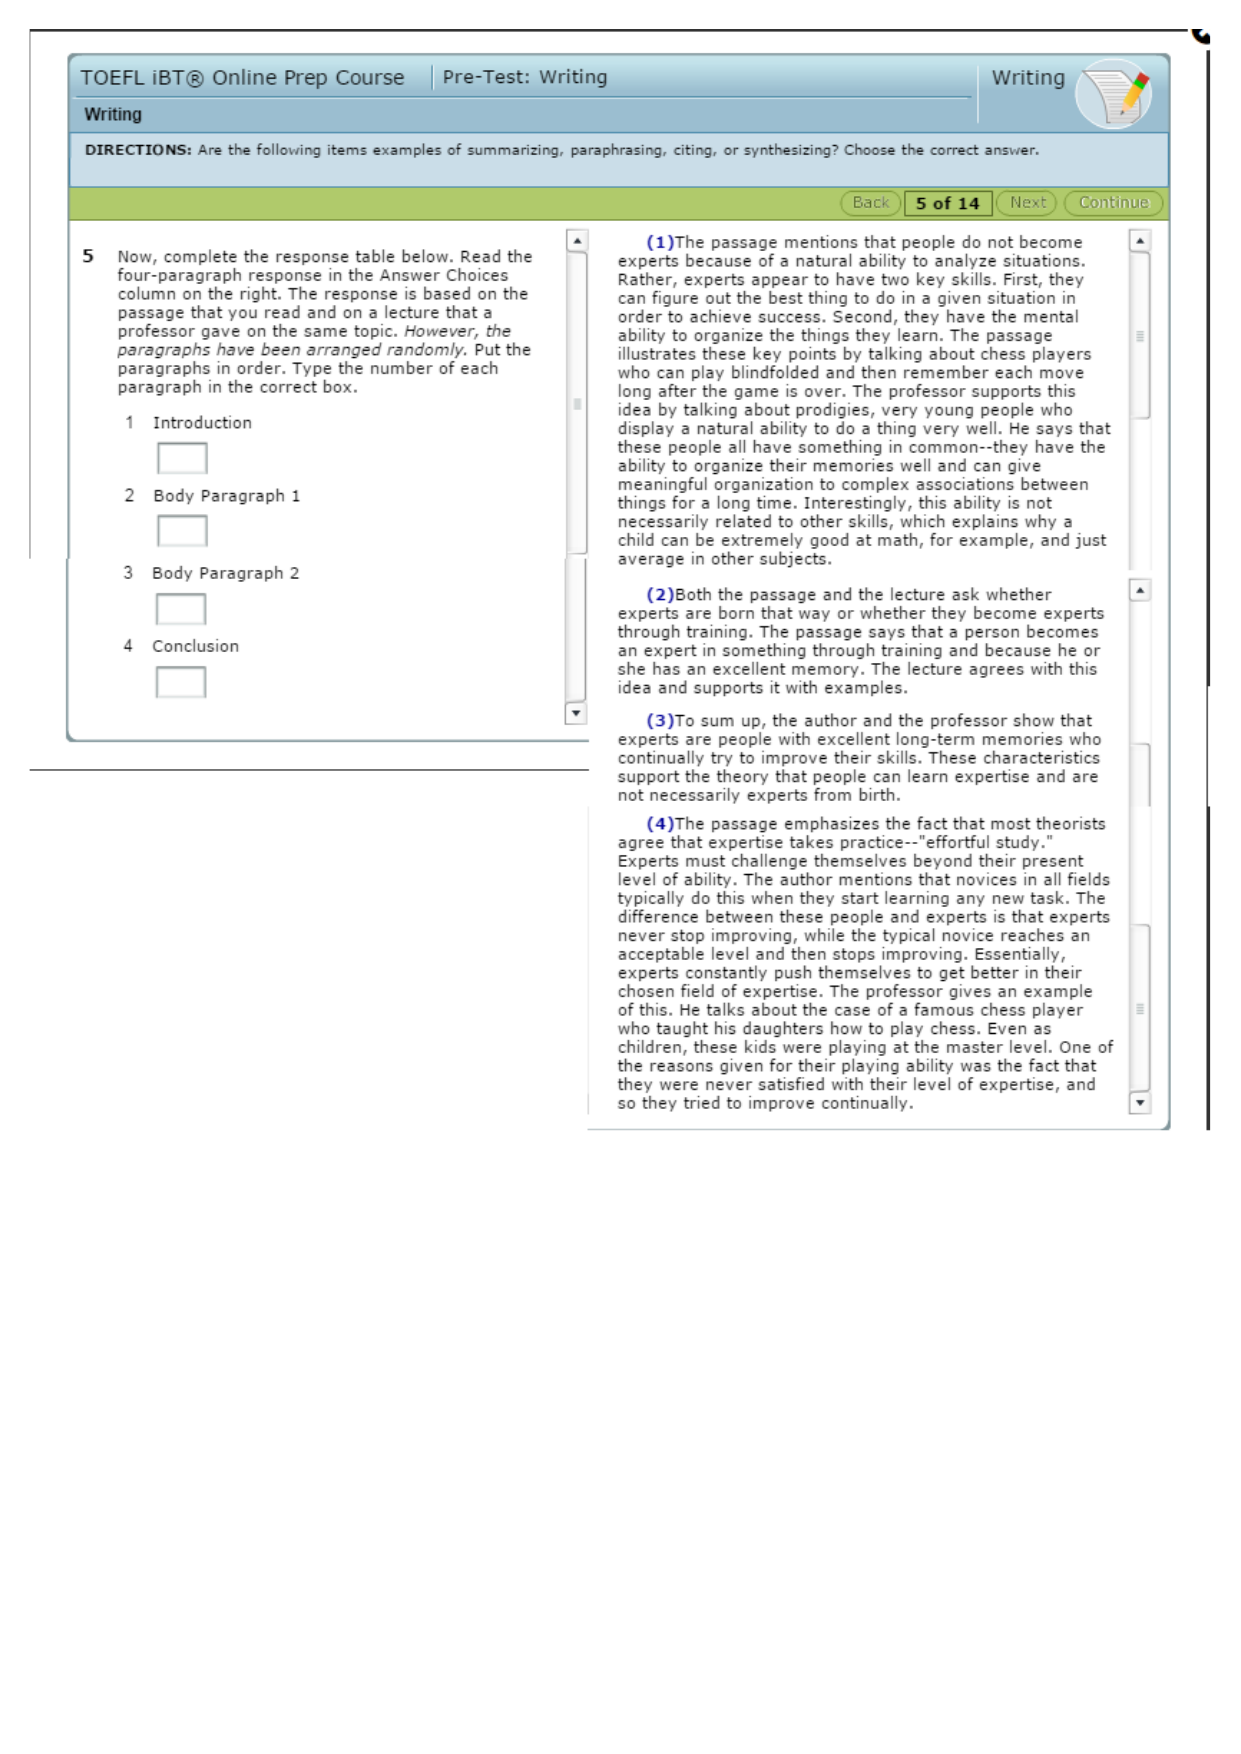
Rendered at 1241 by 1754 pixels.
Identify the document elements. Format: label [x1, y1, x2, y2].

picture [29, 29, 1211, 1149]
